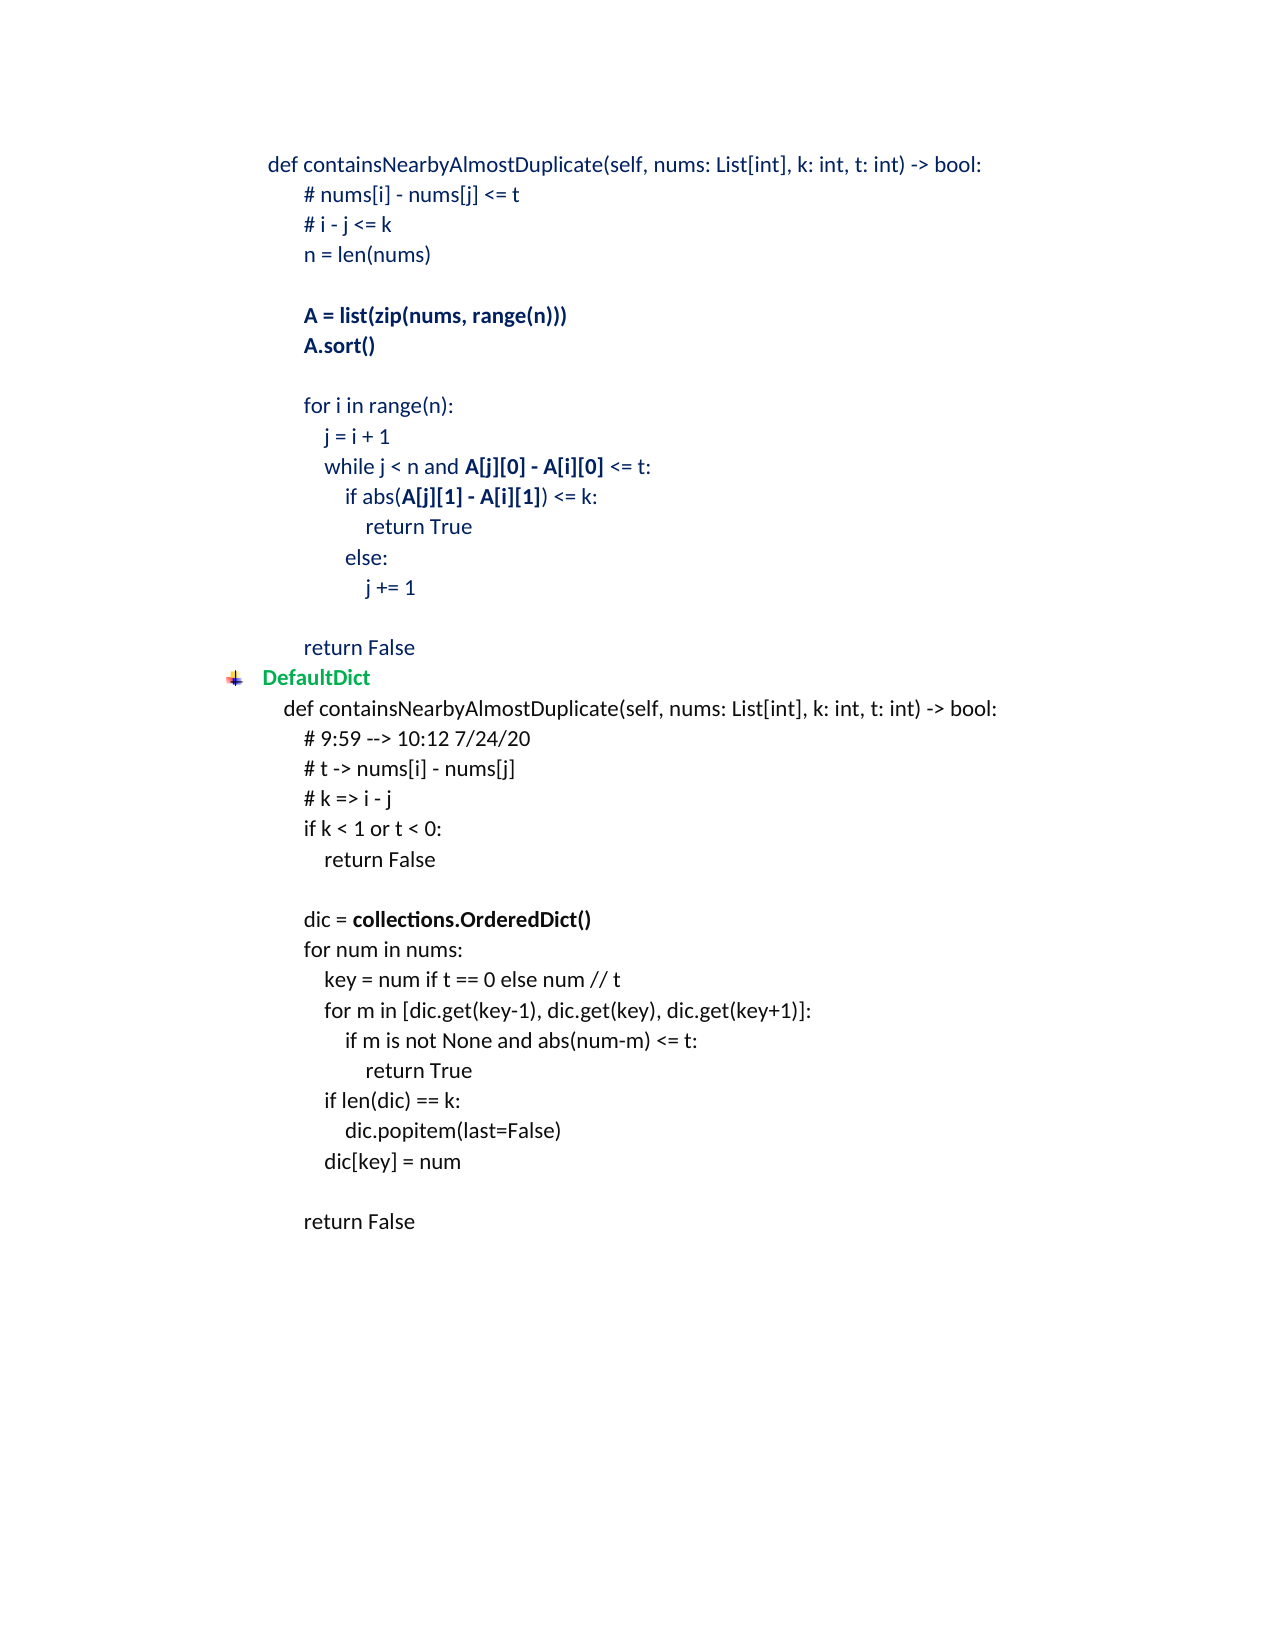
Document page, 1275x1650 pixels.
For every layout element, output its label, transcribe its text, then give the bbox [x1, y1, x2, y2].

picture [226, 669, 243, 686]
list def containsNearbyAlmostDuplicate(self, nums: List[int], k: int, t: int) -> bool: [262, 694, 1087, 722]
list dic[key] = num [262, 1147, 1087, 1175]
list # k => i - j [262, 784, 1087, 812]
list j += 1 [262, 573, 1087, 601]
list if len(dic) == k: [262, 1086, 1087, 1114]
list return False [262, 633, 1087, 661]
list key = num if t == 0 else num // t [262, 966, 1087, 994]
list # nums[i] - nums[j] <= t [262, 180, 1087, 208]
list else: [262, 543, 1087, 571]
list if m is not None and abs(num-m) <= t: [262, 1026, 1087, 1054]
list if abs(A[j][1] - A[i][1]) <= k: [262, 482, 1087, 510]
list DefaultDict [225, 663, 1087, 692]
list def containsNearbyAlmostDuplicate(self, nums: List[int], k: int, t: int) -> bool: [262, 150, 1087, 178]
list for i in range(n): [262, 392, 1087, 420]
list if k < 1 or t < 0: [262, 814, 1087, 843]
list A.sort() [262, 331, 1087, 359]
list return True [262, 1056, 1087, 1084]
list for m in [dic.get(key-1), dic.get(key), dic.get(key+1)]: [262, 996, 1087, 1024]
list # t -> nums[i] - nums[j] [262, 754, 1087, 782]
list # 9:59 --> 10:12 7/24/20 [262, 724, 1087, 752]
list return False [262, 1207, 1087, 1235]
list # i - j <= k [262, 210, 1087, 238]
list while j < n and A[j][0] - A[i][0] <= t: [262, 452, 1087, 480]
list n = len(nums) [262, 241, 1087, 269]
list return True [262, 512, 1087, 541]
list j = i + 1 [262, 422, 1087, 450]
list return False [262, 845, 1087, 873]
list dic = collections.OrderedDict() [262, 905, 1087, 933]
list dic.popitem(last=False) [262, 1117, 1087, 1145]
list for num in nums: [262, 935, 1087, 963]
list A = list(zip(nums, range(n))) [262, 301, 1087, 329]
